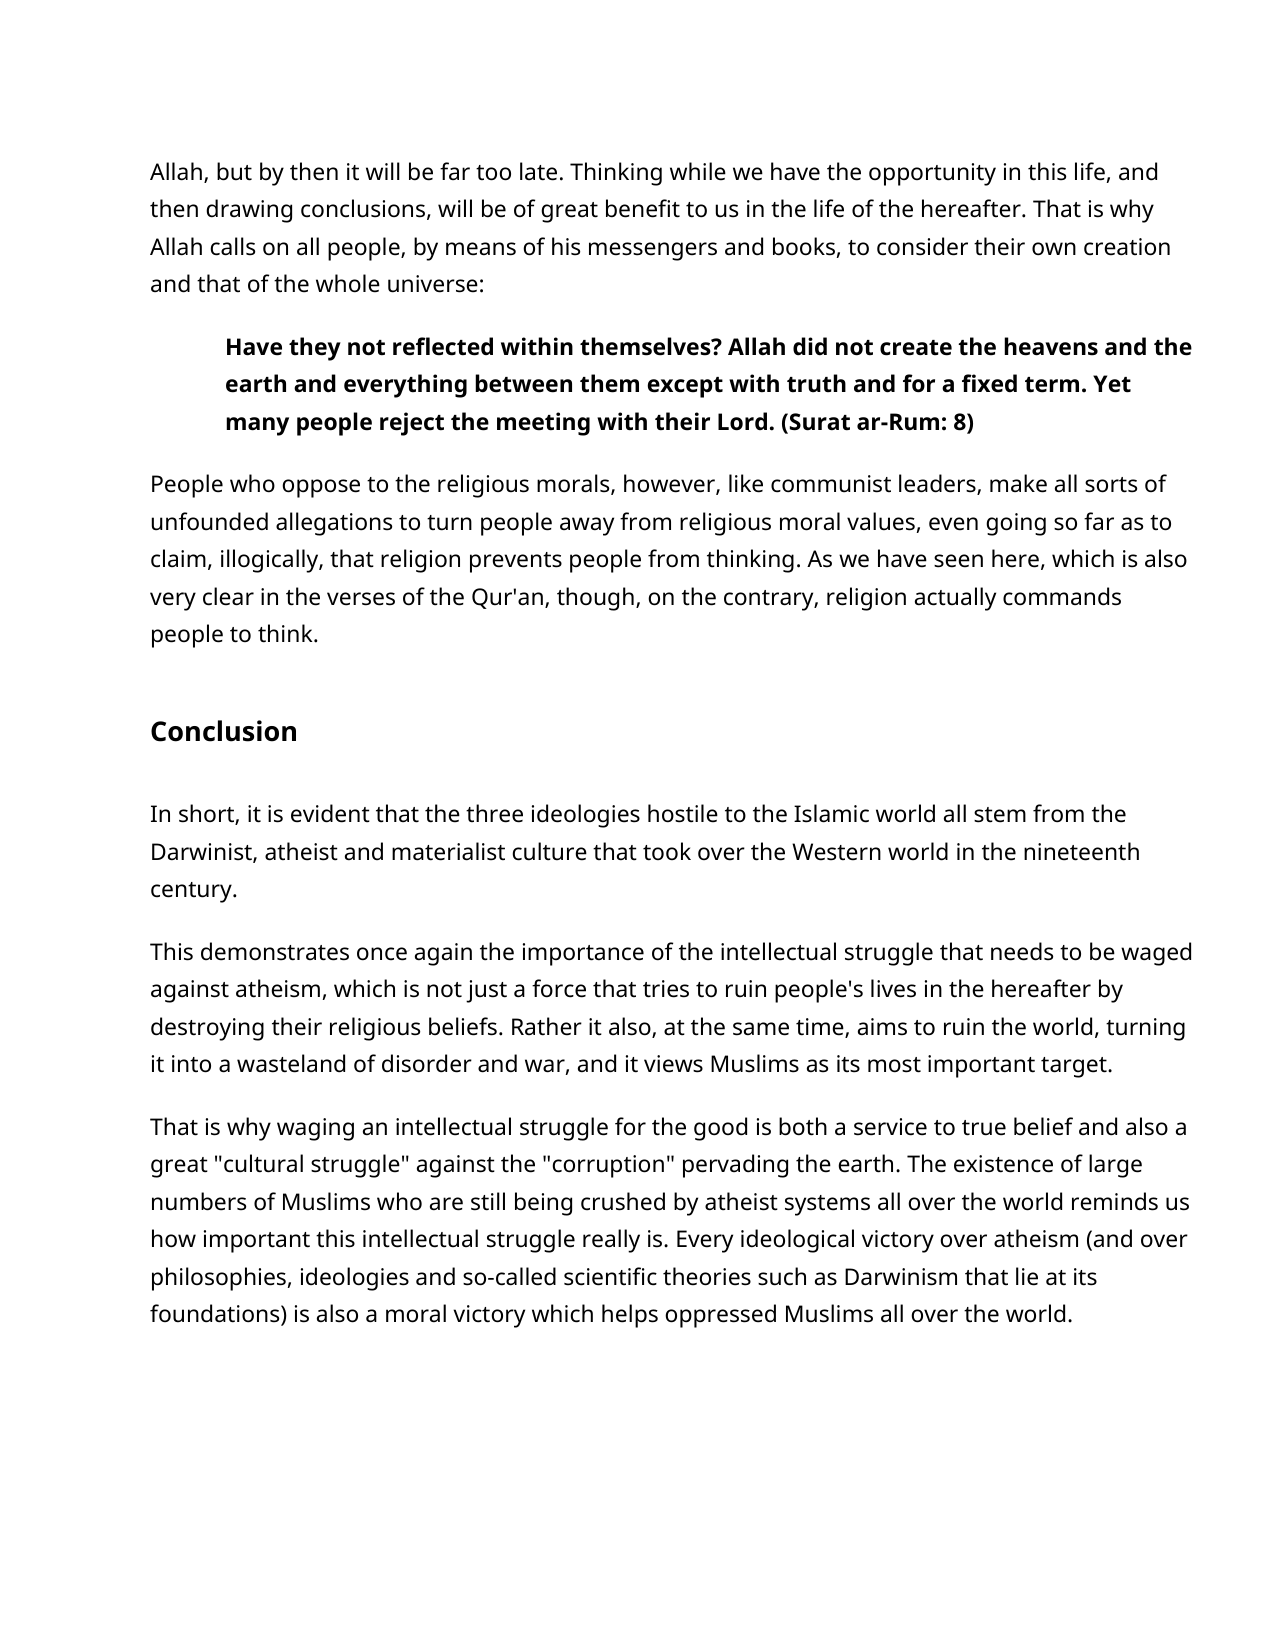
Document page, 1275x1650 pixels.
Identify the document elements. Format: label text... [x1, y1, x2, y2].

text Have they not reflected within themselves? Allah did not create the heavens and the earth and everything between them except with truth and for a fixed term. Yet many people reject the meeting with their Lord. (Surat ar-Rum: 8) [225, 325, 1200, 437]
text People who oppose to the religious morals, however, like communist leaders, make all sorts of unfounded allegations to turn people away from religious moral values, even going so far as to claim, illogically, that religion prevents people from thinking. As we have seen here, which is also very clear in the verses of the Qur'an, though, on the contrary, religion actually commands people to think. [150, 462, 1200, 650]
text Conclusion [150, 712, 1200, 749]
text In short, it is evident that the three ideologies hostile to the Islamic world all stem from the Darwinist, atheist and materialist culture that took over the Western world in the nineteenth century. [150, 793, 1200, 905]
text This demonstrates once again the importance of the intellectual struggle that needs to be waged against atheism, which is not just a force that tries to ruin people's lives in the hereafter by destroying their religious beliefs. Rather it also, at the same time, aims to ruin the world, turning it into a wasteland of disorder and war, and it views Muslims as its most important target. [150, 930, 1200, 1080]
text That is why waging an intellectual struggle for the good is both a service to true belief and also a great "cultural struggle" against the "corruption" pervading the earth. The existence of large numbers of Muslims who are still being crushed by atheist systems all over the world reminds us how important this intellectual struggle really is. Every ideological victory over atheism (and over philosophies, ideologies and so-called scientific theories such as Darwinism that lie at its foundations) is also a moral victory which helps oppressed Muslims all over the world. [150, 1105, 1200, 1330]
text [150, 150, 1200, 300]
